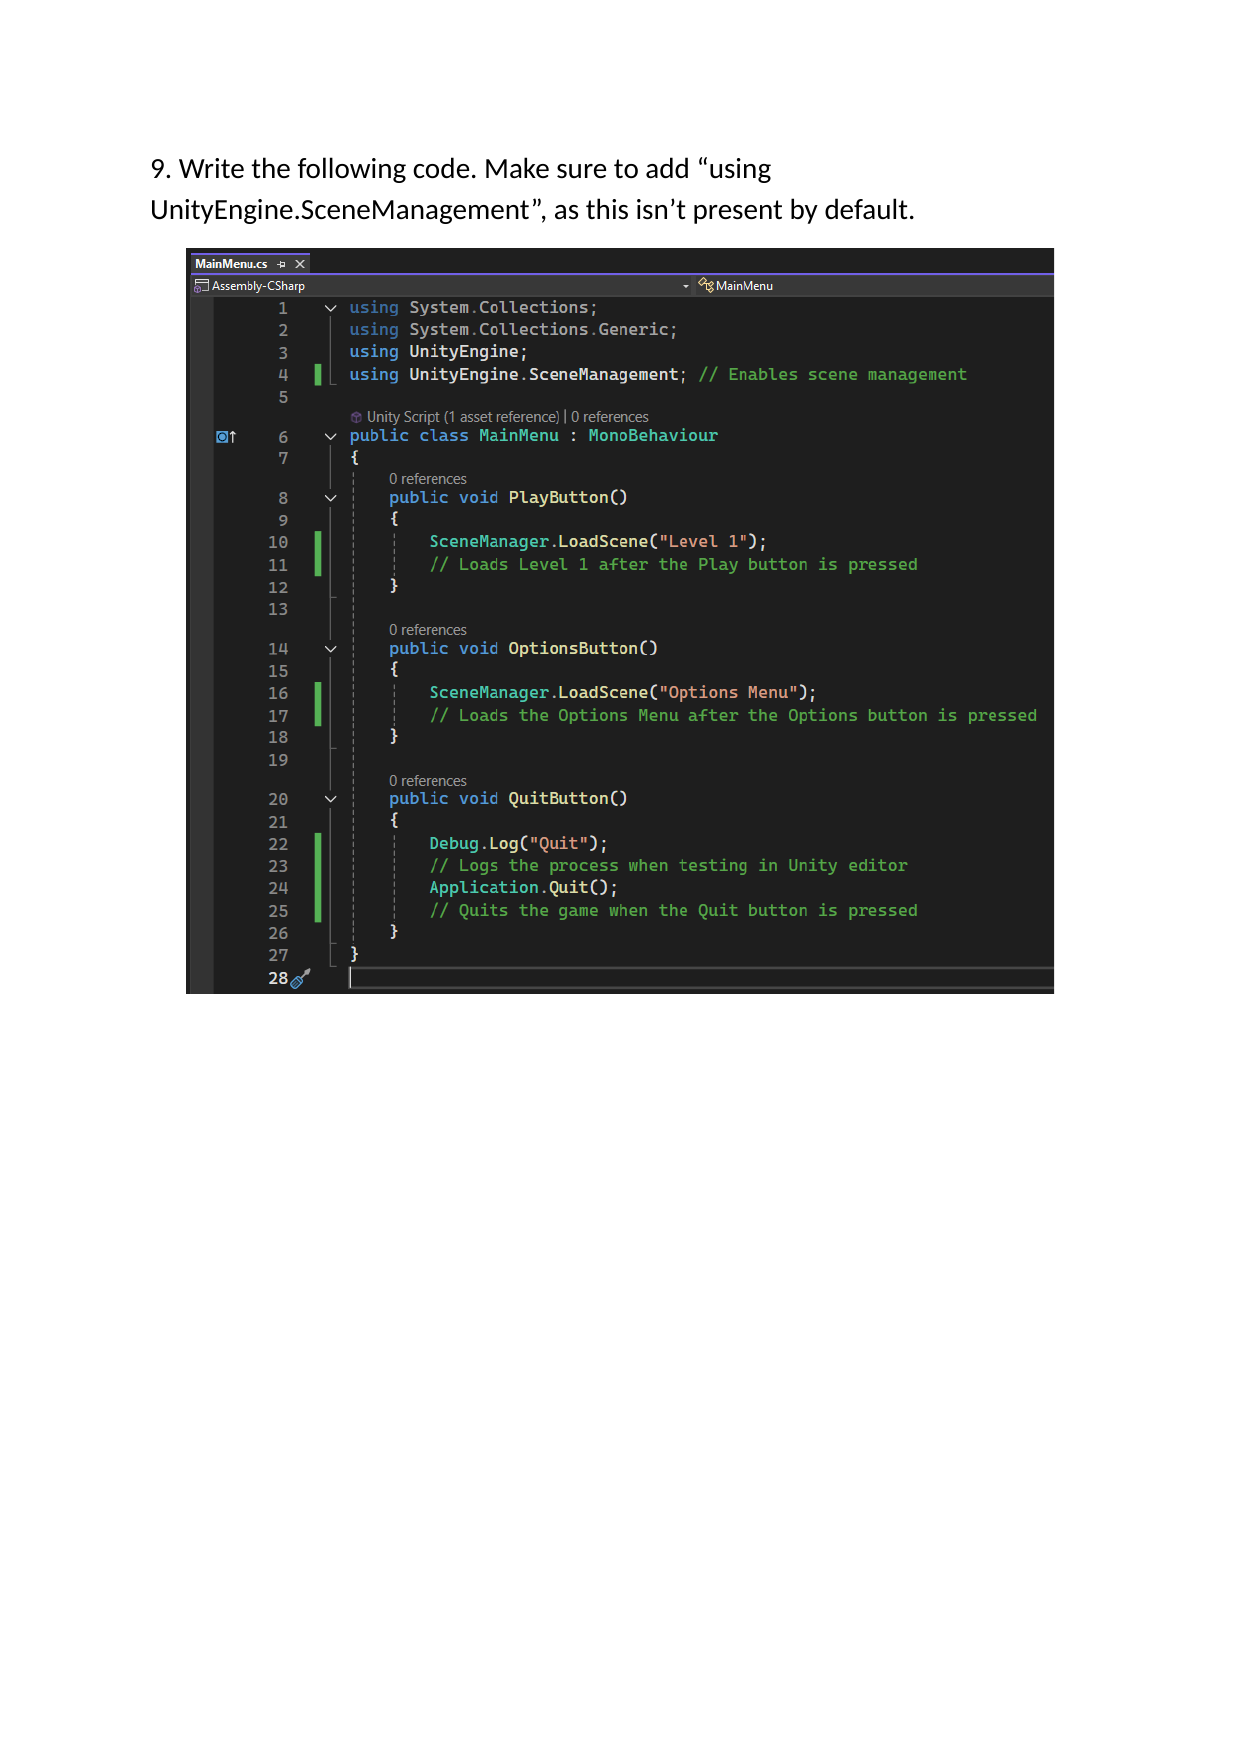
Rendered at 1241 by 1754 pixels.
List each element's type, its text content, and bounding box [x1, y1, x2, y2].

text 9. Write the following code. Make sure to add “using UnityEngine.SceneManagement”, as this isn’t present by default. [150, 150, 1090, 227]
